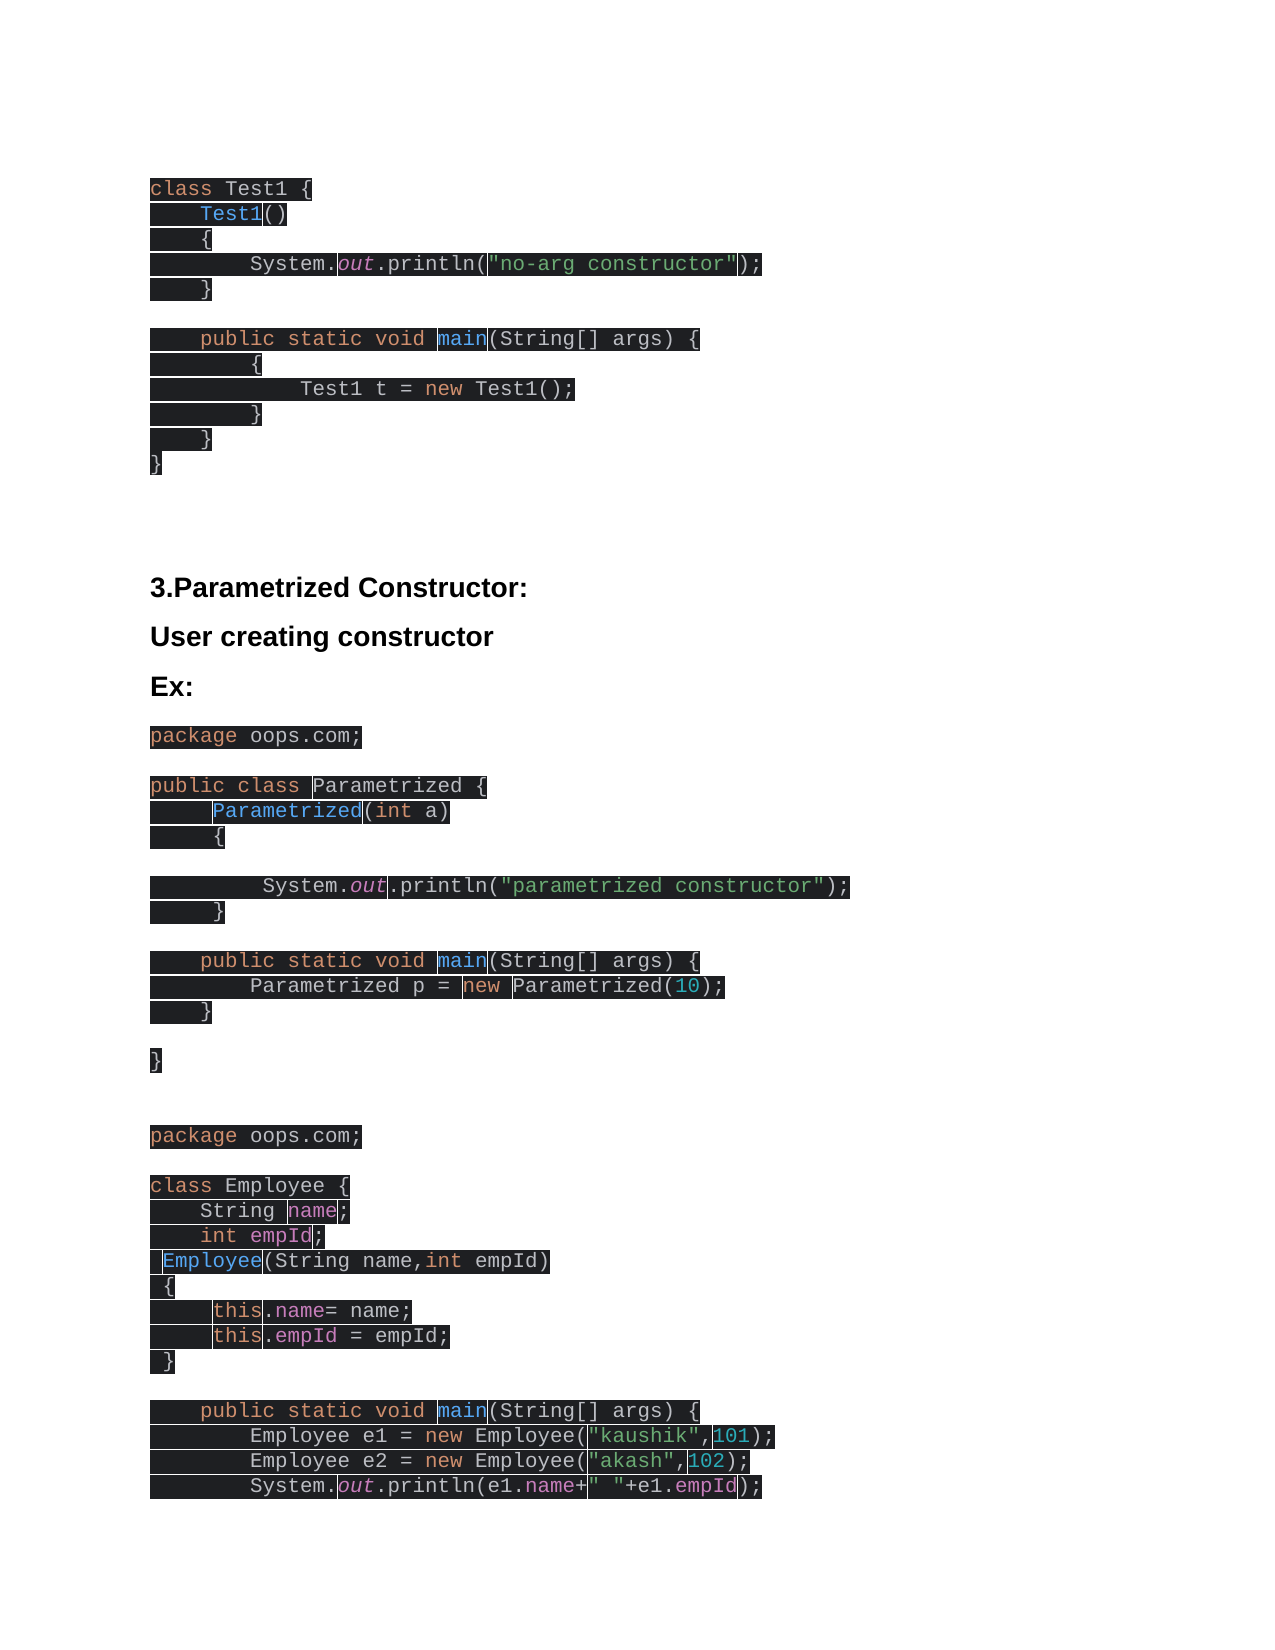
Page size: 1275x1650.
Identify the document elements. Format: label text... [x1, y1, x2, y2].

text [150, 150, 1125, 475]
text package oops.com; public class Parametrized { Parametrized(int a) { System.out.println("parametrized constructor"); } public static void main(String[] args) { Parametrized p = new Parametrized(10); } } [150, 723, 1125, 1073]
text Ex: [150, 673, 1125, 702]
text User creating constructor [150, 624, 1125, 652]
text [150, 1122, 1125, 1497]
text 3.Parametrized Constructor: [150, 574, 1125, 603]
